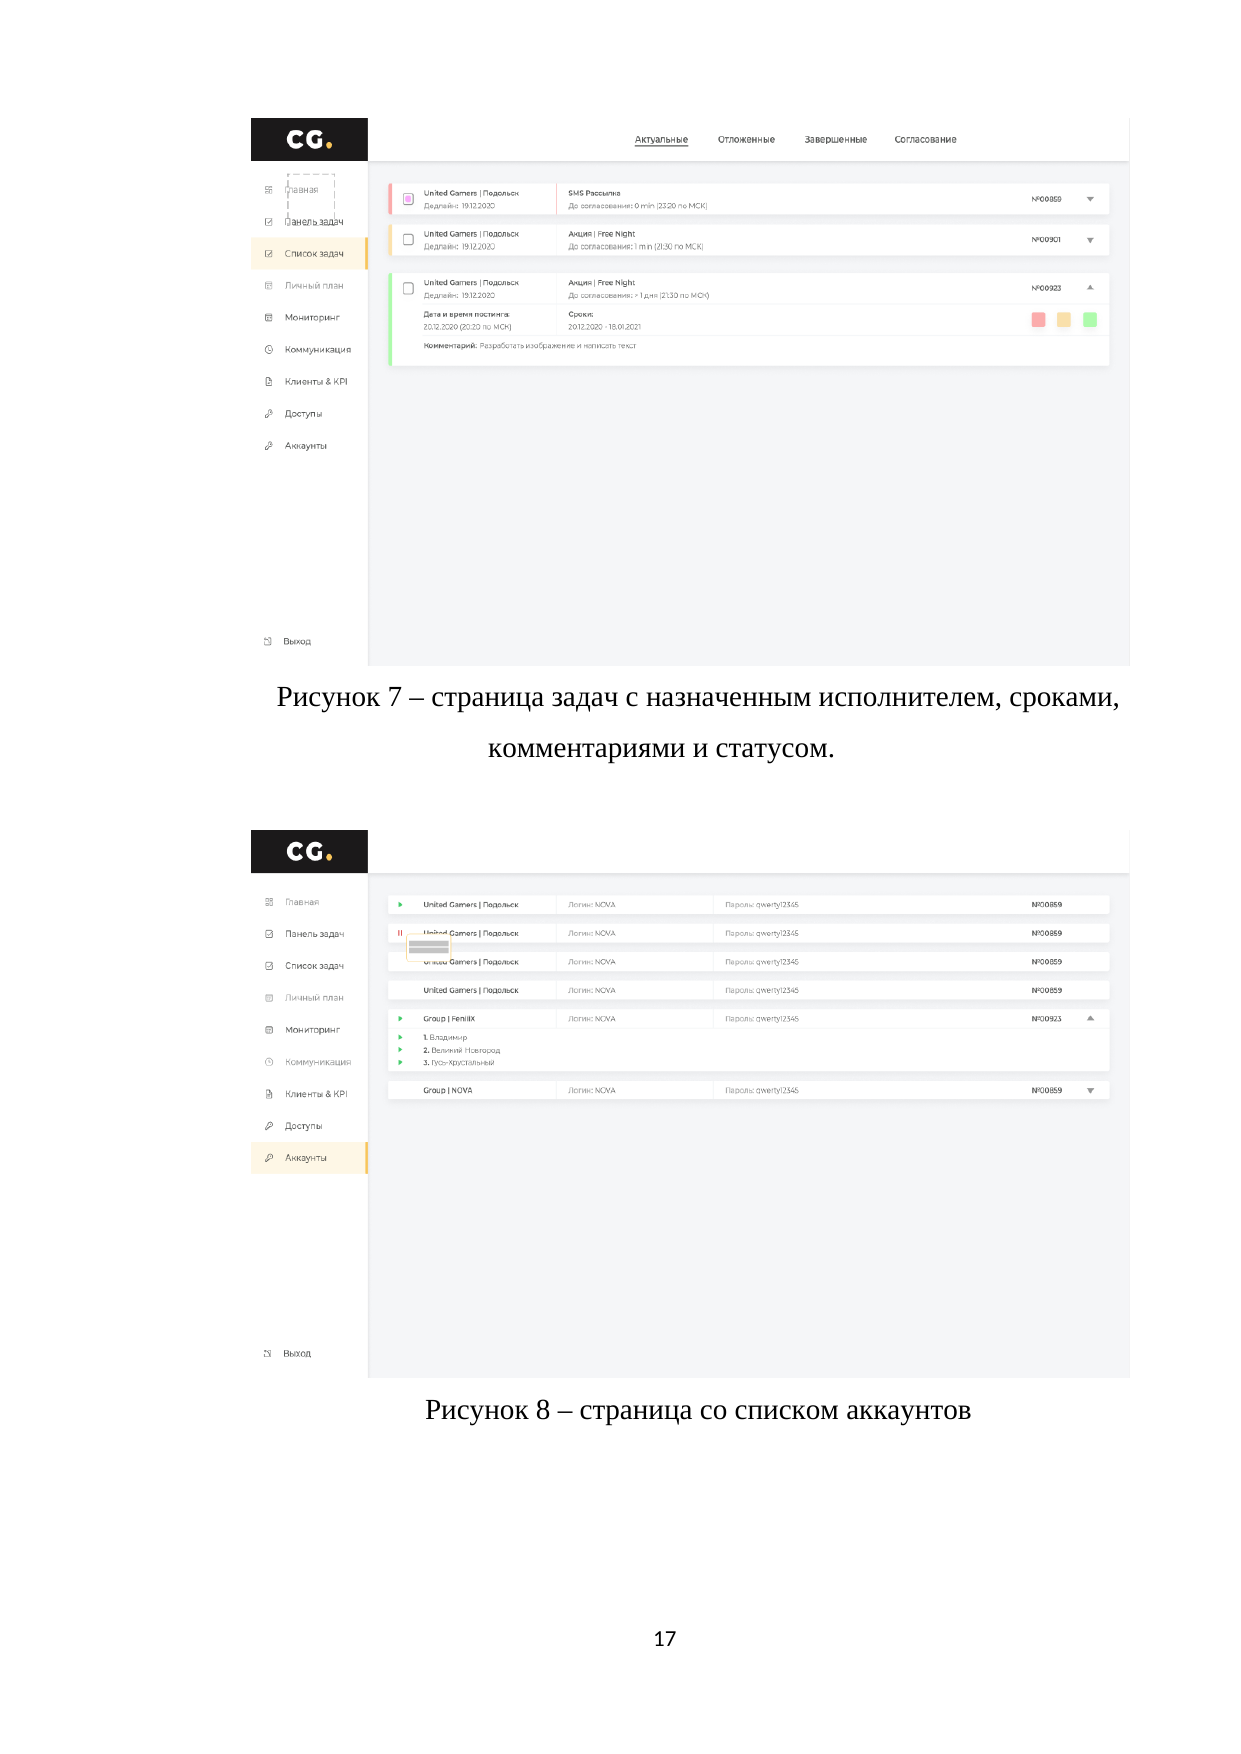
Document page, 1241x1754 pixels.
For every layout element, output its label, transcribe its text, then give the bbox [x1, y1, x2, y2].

text Рисунок 8 – страница со списком аккаунтов [177, 1392, 1145, 1425]
picture [251, 118, 1130, 666]
picture [251, 830, 1130, 1378]
text Рисунок 7 – страница задач с назначенным исполнителем, сроками, комментариями и статусом. [177, 679, 1145, 763]
